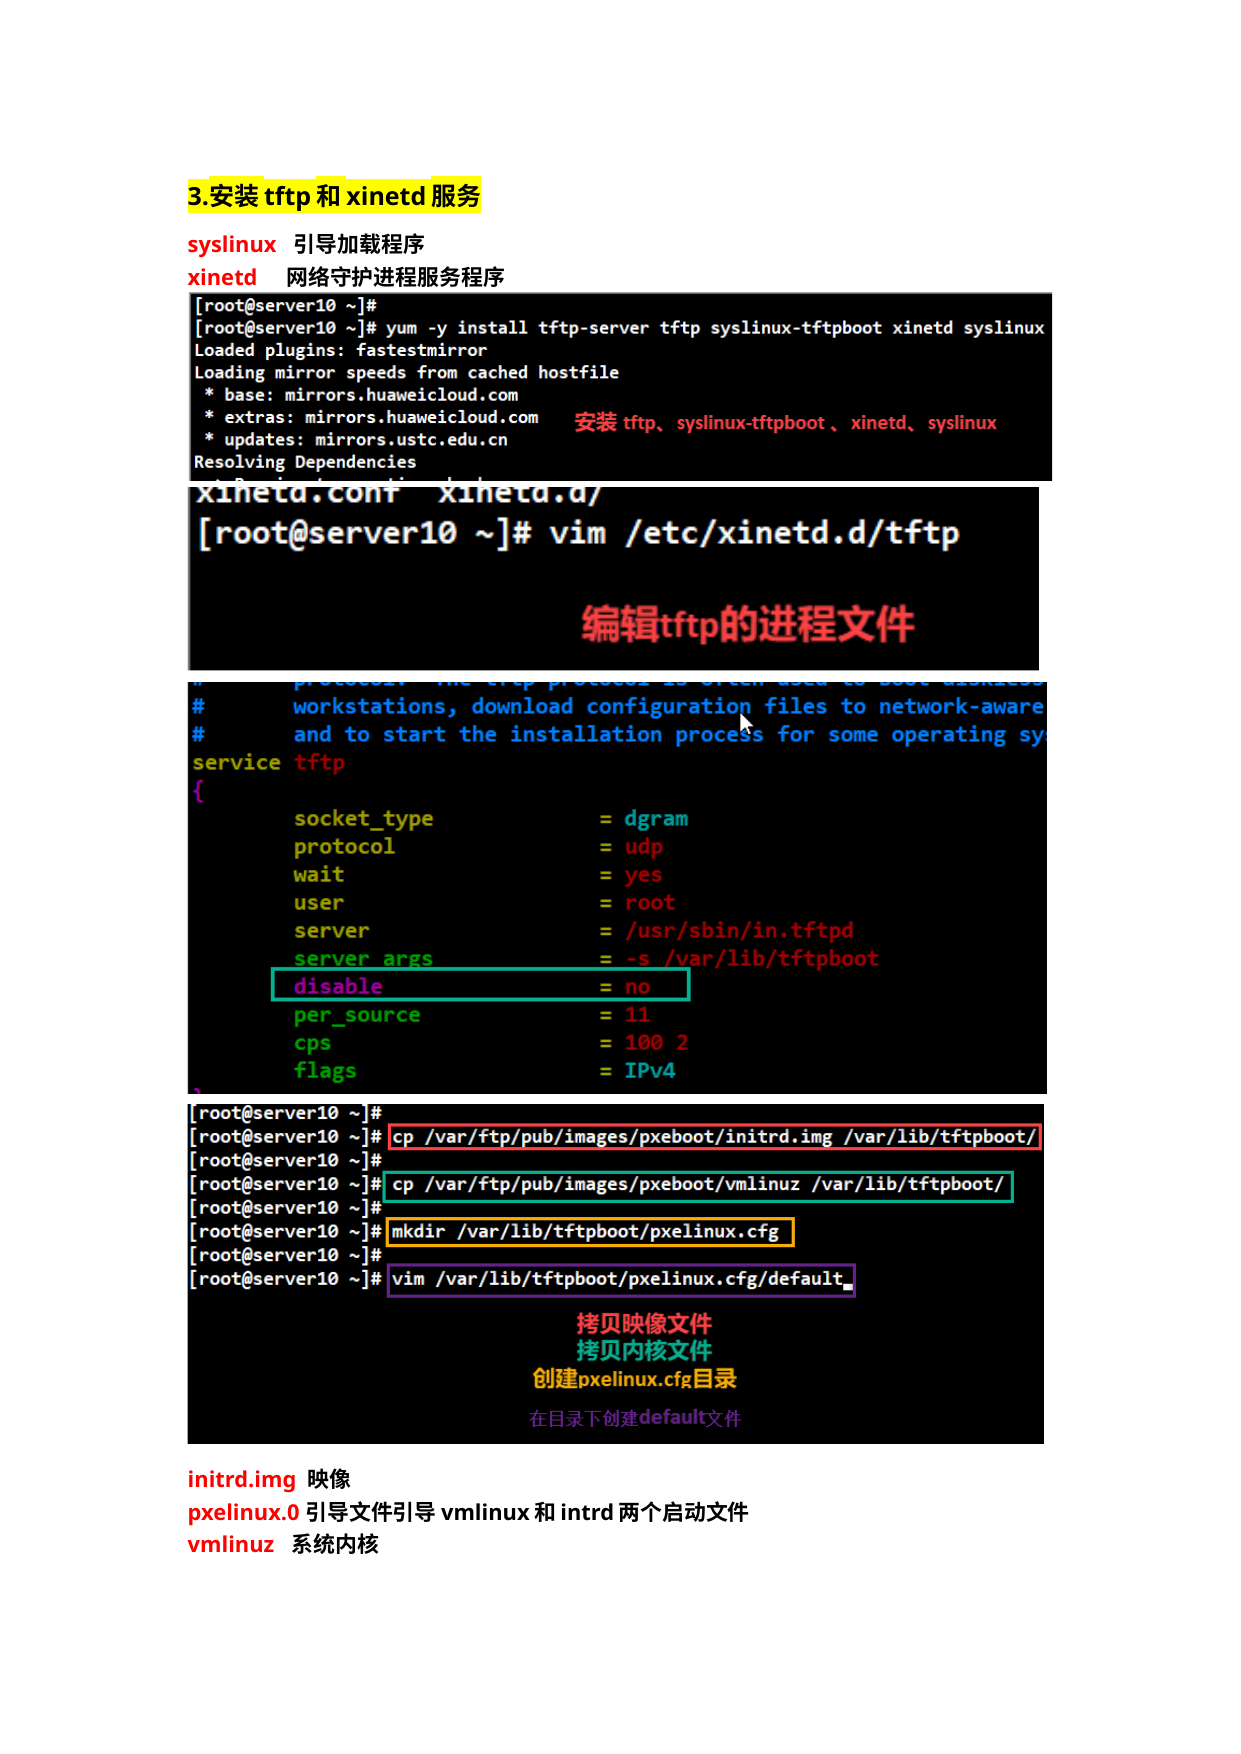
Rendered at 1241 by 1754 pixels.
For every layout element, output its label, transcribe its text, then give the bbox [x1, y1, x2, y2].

picture [187, 292, 1053, 481]
text xinetd 网络守护进程服务程序 [187, 259, 1053, 292]
picture [187, 487, 1039, 673]
text vmlinuz 系统内核 [187, 1527, 1053, 1559]
text 3.安装tftp和xinetd服务 [187, 162, 1053, 227]
text initrd.img 映像 [187, 1462, 1053, 1494]
picture [187, 682, 1047, 1094]
picture [187, 1104, 1044, 1444]
text pxelinux.0 引导文件引导vmlinux和intrd两个启动文件 [187, 1494, 1053, 1527]
text syslinux 引导加载程序 [187, 227, 1053, 259]
